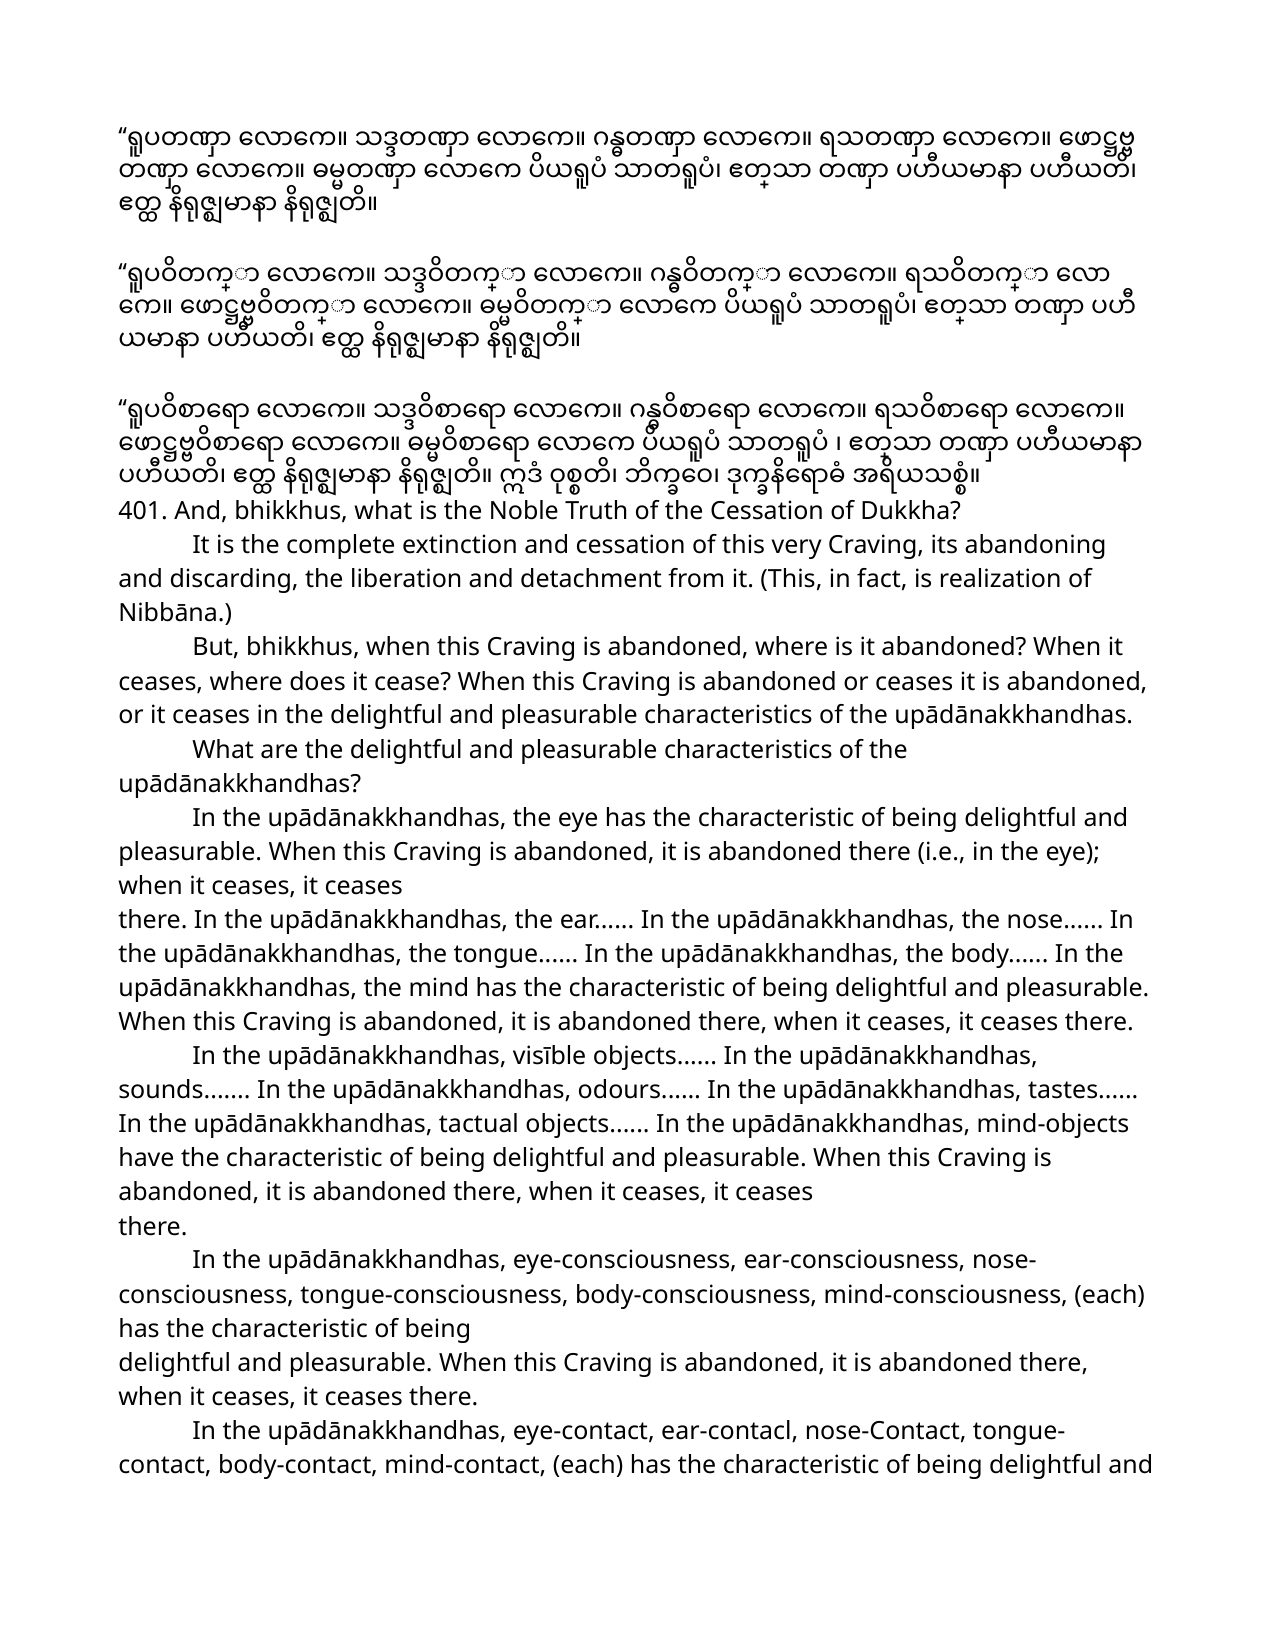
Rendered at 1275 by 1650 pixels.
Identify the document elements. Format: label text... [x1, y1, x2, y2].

text What are the delightful and pleasurable characteristics of the upādānakkhandhas? [118, 731, 1157, 799]
text there. In the upādānakkhandhas, the ear...... In the upādānakkhandhas, the nose...... In the upādānakkhandhas, the tongue...... In the upādānakkhandhas, the body...... In the upādānakkhandhas, the mind has the characteristic of being delightful and pleasurable. When this Craving is abandoned, it is abandoned there, when it ceases, it ceases there. [118, 902, 1157, 1038]
text ‘‘ရူပတဏှာ လောကေ။ သဒ္ဒတဏှာ လောကေ။ ဂန္ဓတဏှာ လောကေ။ ရသတဏှာ လောကေ။ ဖောဋ္ဌဗ္ဗတဏှာ လောကေ။ ဓမ္မတဏှာ လောကေ ပိယရူပံ သာတရူပံ၊ ဧတ္ထေသာ တဏှာ ပဟီယမာနာ ပဟီယတိ၊ ဧတ္ထ နိရုဇ္ဈမာနာ နိရုဇ္ဈတိ။ [118, 118, 1157, 220]
text But, bhikkhus, when this Craving is abandoned, where is it abandoned? When it ceases, where does it cease? When this Craving is abandoned or ceases it is abandoned, or it ceases in the delightful and pleasurable characteristics of the upādānakkhandhas. [118, 629, 1157, 731]
text ‘‘ရူပဝိစာရော လောကေ။ သဒ္ဒဝိစာရော လောကေ။ ဂန္ဓဝိစာရော လောကေ။ ရသဝိစာရော လောကေ။ ဖောဋ္ဌဗ္ဗဝိစာရော လောကေ။ ဓမ္မဝိစာရော လောကေ ပိယရူပံ သာတရူပံ ၊ ဧတ္ထေသာ တဏှာ ပဟီယမာနာ ပဟီယတိ၊ ဧတ္ထ နိရုဇ္ဈမာနာ နိရုဇ္ဈတိ။ ဣဒံ ဝုစ္စတိ၊ ဘိက္ခဝေ၊ ဒုက္ခနိရောဓံ အရိယသစ္စံ။ [118, 391, 1157, 493]
text It is the complete extinction and cessation of this very Craving, its abandoning and discarding, the liberation and detachment from it. (This, in fact, is realization of Nibbāna.) [118, 527, 1157, 629]
text In the upādānakkhandhas, visīble objects...... In the upādānakkhandhas, sounds....... In the upādānakkhandhas, odours...… In the upādānakkhandhas, tastes...... In the upādānakkhandhas, tactual objects...... In the upādānakkhandhas, mind-objects have the characteristic of being delightful and pleasurable. When this Craving is abandoned, it is abandoned there, when it ceases, it ceases [118, 1038, 1157, 1208]
text 401. And, bhikkhus, what is the Noble Truth of the Cessation of Dukkha? [118, 493, 1157, 527]
text delightful and pleasurable. When this Craving is abandoned, it is abandoned there, when it ceases, it ceases there. [118, 1344, 1157, 1412]
text In the upādānakkhandhas, eye-consciousness, ear-consciousness, nose-consciousness, tongue-consciousness, body-consciousness, mind-consciousness, (each) has the characteristic of being [118, 1242, 1157, 1344]
text there. [118, 1208, 1157, 1242]
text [118, 1412, 1157, 1481]
text ‘‘ရူပဝိတက္ကော လောကေ။ သဒ္ဒဝိတက္ကော လောကေ။ ဂန္ဓဝိတက္ကော လောကေ။ ရသဝိတက္ကော လောကေ။ ဖောဋ္ဌဗ္ဗဝိတက္ကော လောကေ။ ဓမ္မဝိတက္ကော လောကေ ပိယရူပံ သာတရူပံ၊ ဧတ္ထေသာ တဏှာ ပဟီယမာနာ ပဟီယတိ၊ ဧတ္ထ နိရုဇ္ဈမာနာ နိရုဇ္ဈတိ။ [118, 254, 1157, 357]
text In the upādānakkhandhas, the eye has the characteristic of being delightful and pleasurable. When this Craving is abandoned, it is abandoned there (i.e., in the eye); when it ceases, it ceases [118, 799, 1157, 902]
